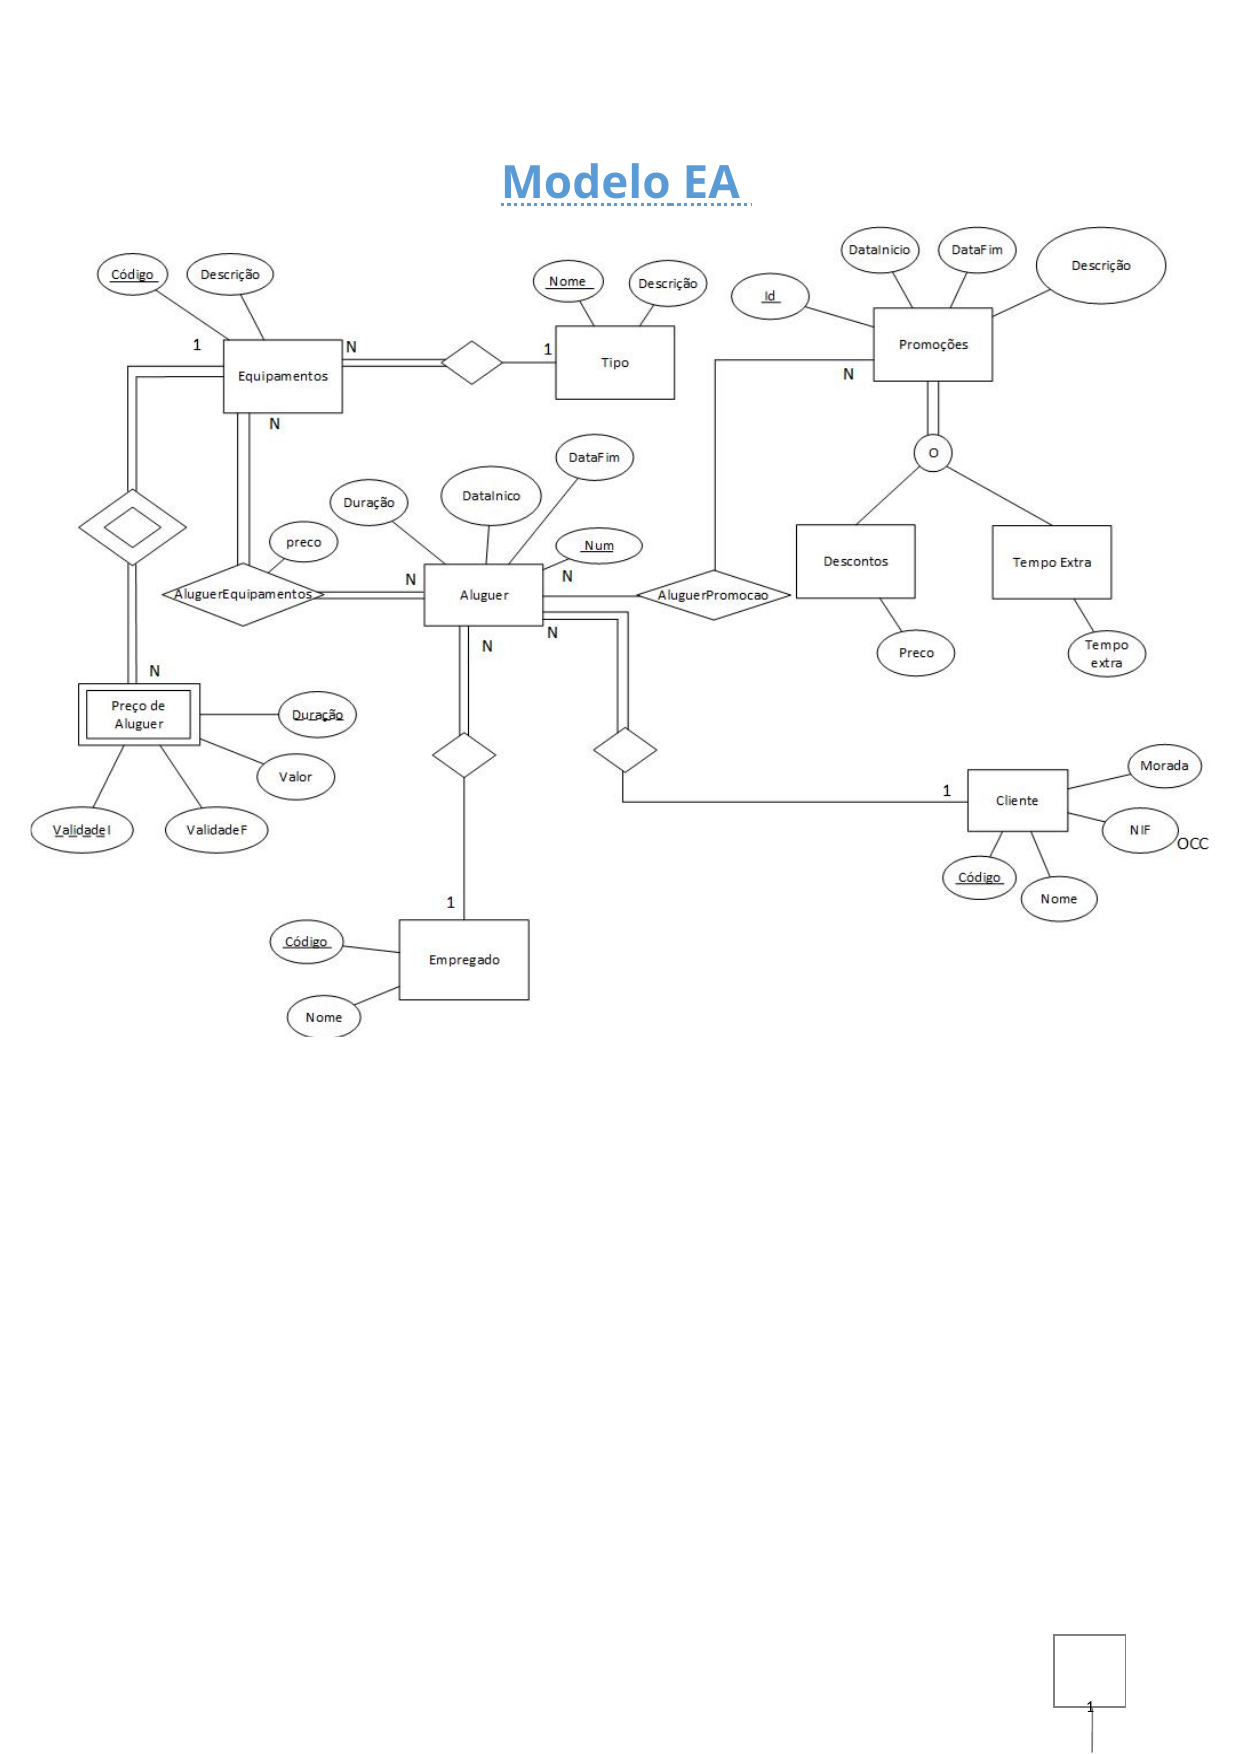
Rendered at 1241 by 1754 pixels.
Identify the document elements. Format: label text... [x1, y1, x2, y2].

text Modelo EA [112, 150, 1128, 212]
picture [29, 226, 1217, 1035]
